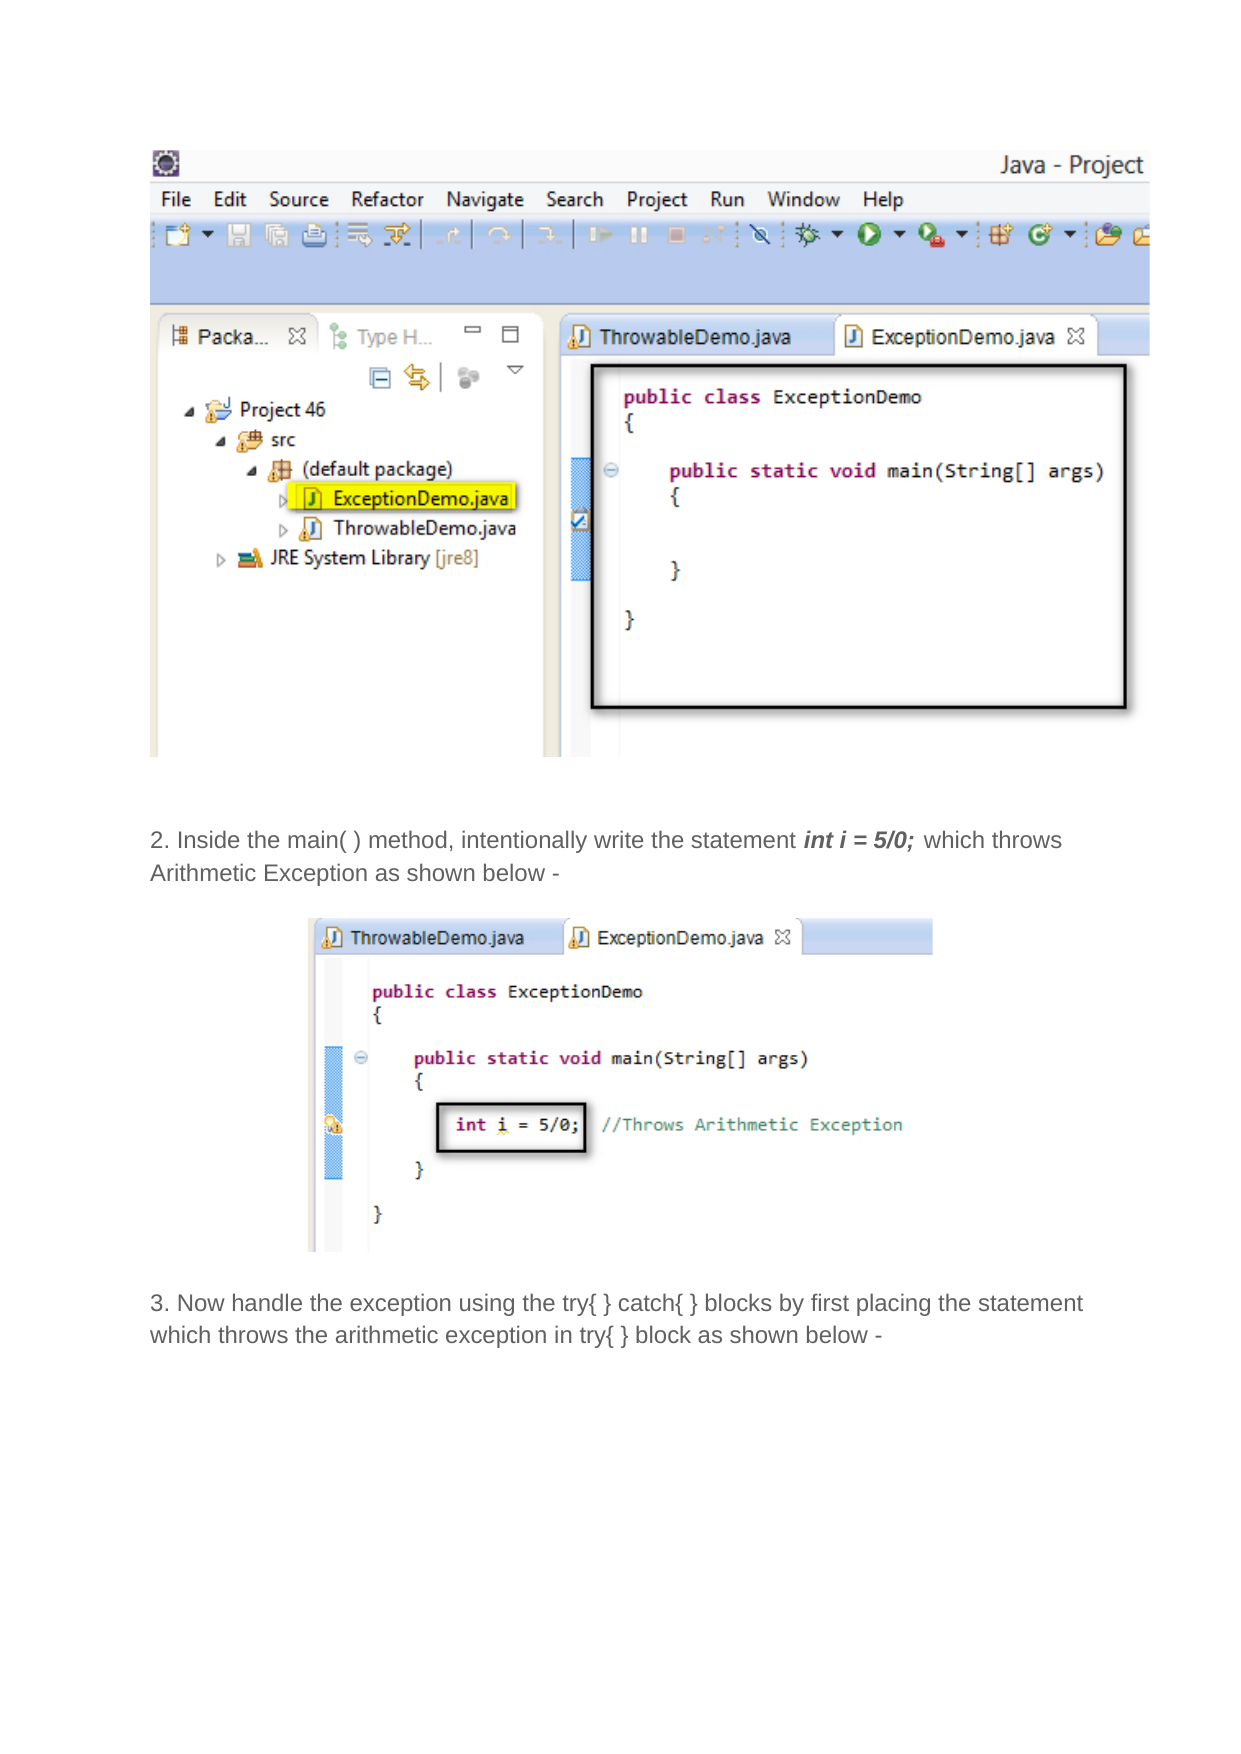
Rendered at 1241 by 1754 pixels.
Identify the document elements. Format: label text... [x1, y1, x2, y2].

text 3. Now handle the exception using the try{ } catch{ } blocks by first placing the statement which throws the arithmetic exception in try{ } block as shown below - [150, 1284, 1090, 1349]
picture [150, 150, 1150, 757]
picture [307, 918, 933, 1252]
text 2. Inside the main( ) method, intentionally write the statement int i = 5/0; which throws Arithmetic Exception as shown below - [150, 821, 1090, 886]
